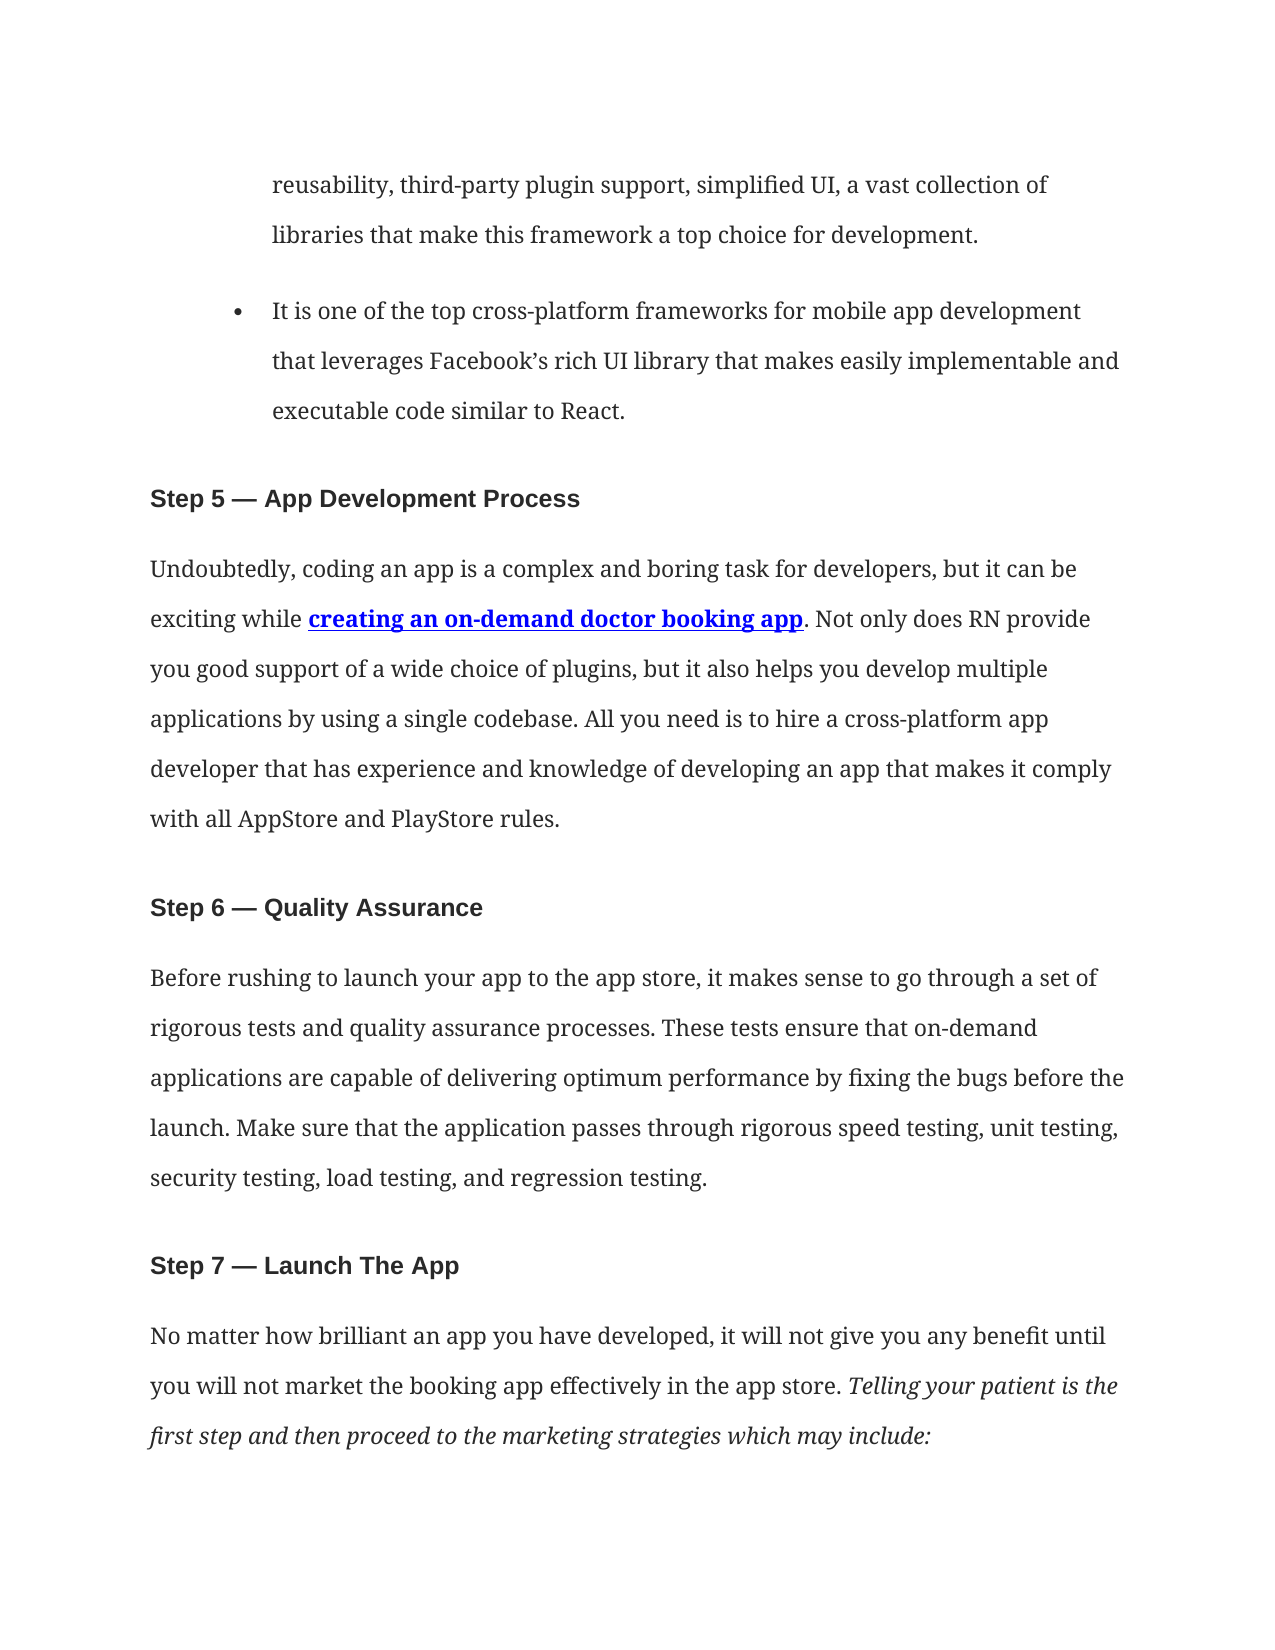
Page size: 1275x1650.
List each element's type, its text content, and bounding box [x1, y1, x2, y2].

list It is one of the top cross-platform frameworks for mobile app development that leverages Facebook’s rich UI library that makes easily implementable and executable code similar to React. [234, 276, 1125, 426]
text Before rushing to launch your app to the app store, it makes sense to go through a set of rigorous tests and quality assurance processes. These tests ensure that on-demand applications are capable of delivering optimum performance by fixing the bugs before the launch. Make sure that the application passes through rigorous speed testing, unit testing, security testing, load testing, and regression testing. [150, 943, 1125, 1193]
text Step 6 — Quality Assurance [150, 877, 1125, 921]
text No matter how brilliant an app you have developed, it will not give you any benefit until you will not market the booking app effectively in the app store. Telling your patient is the first step and then proceed to the marketing strategies which may include: [150, 1301, 1125, 1451]
text Undoubtedly, coding an app is a complex and boring task for developers, but it can be exciting while creating an on-demand doctor booking app. Not only does RN provide you good support of a wide choice of plugins, but it also helps you develop multiple applications by using a single codebase. All you need is to hire a cross-platform app developer that has experience and knowledge of developing an app that makes it comply with all AppStore and PlayStore rules. [150, 534, 1125, 834]
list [234, 150, 1125, 250]
text Step 5 — App Development Process [150, 469, 1125, 513]
text Step 7 — Launch The App [150, 1236, 1125, 1279]
